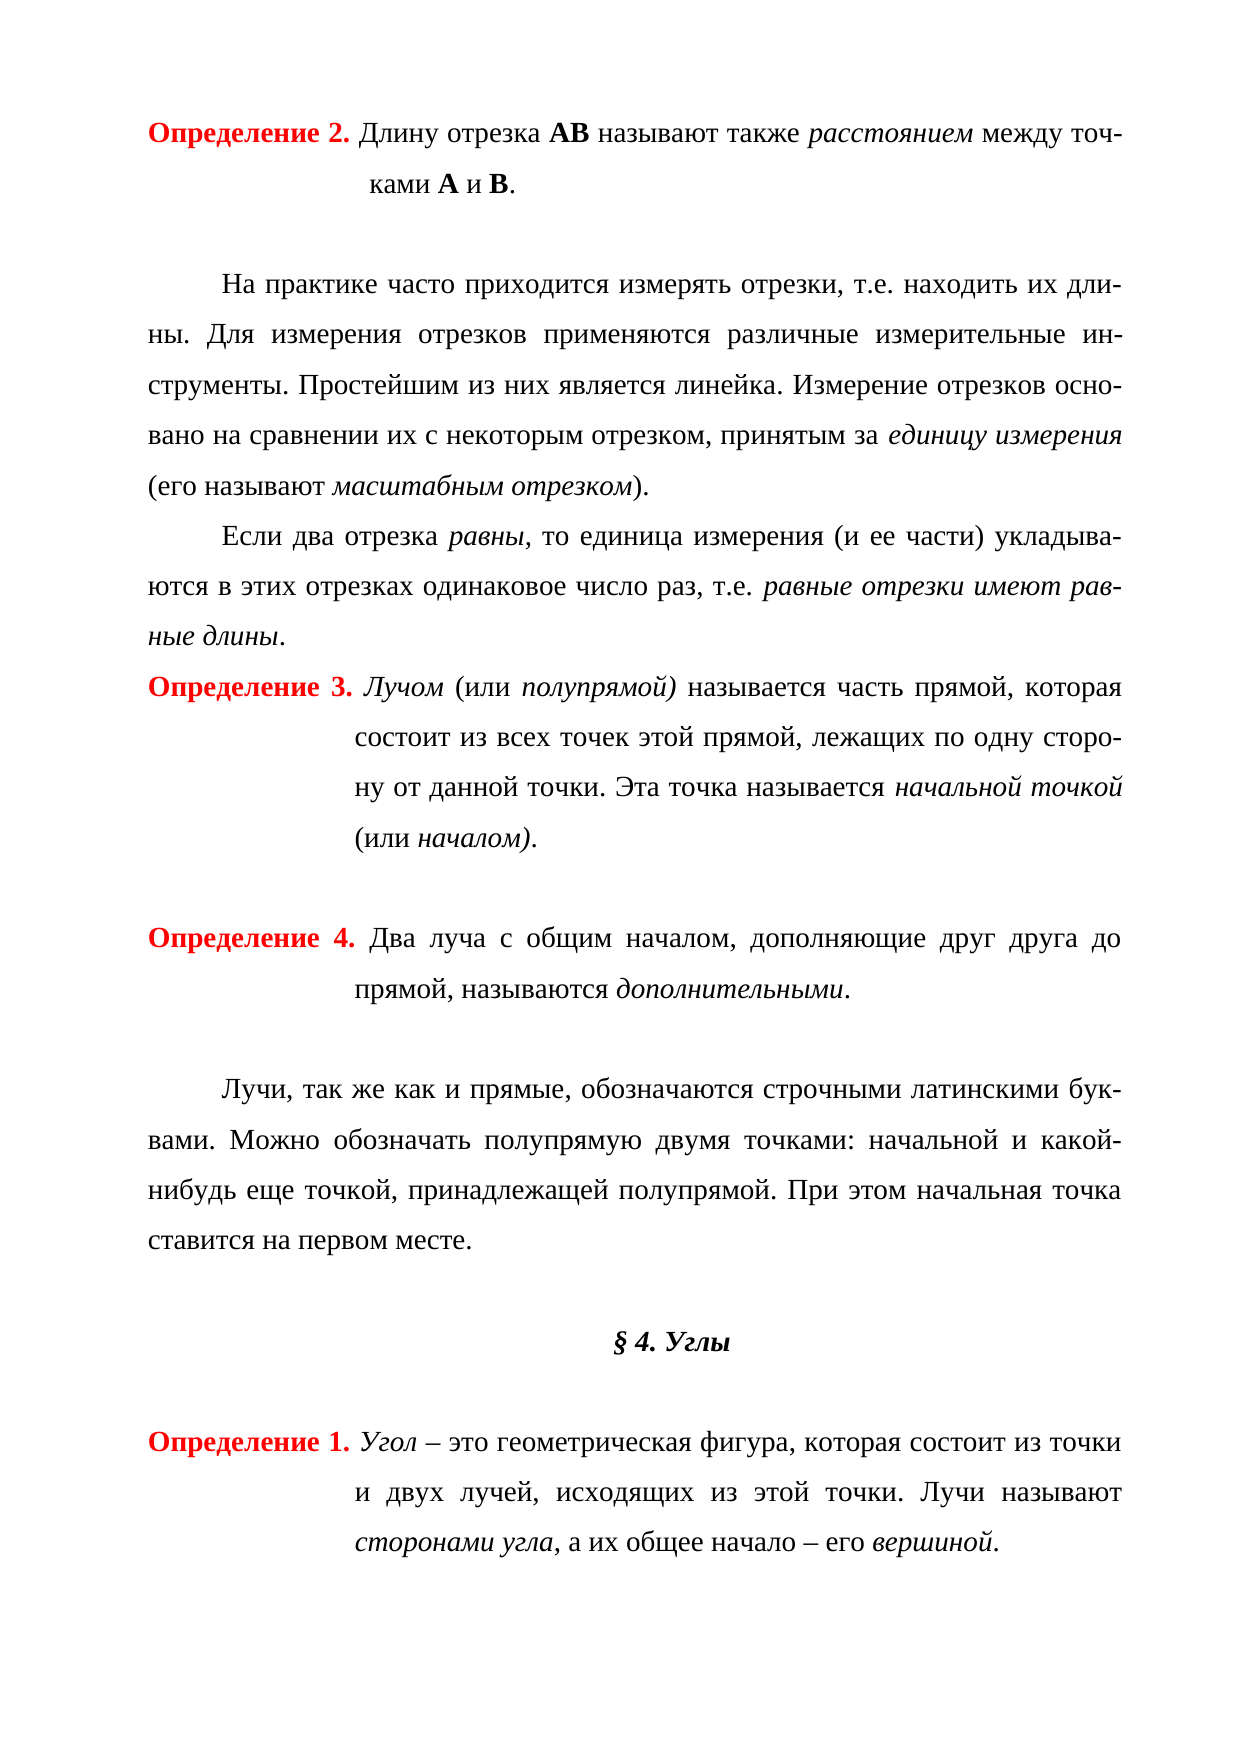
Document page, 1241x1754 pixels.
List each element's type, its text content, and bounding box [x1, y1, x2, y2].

text Определение 4. Два луча с общим началом, дополняющие друг друга до прямой, называются дополнительными. [148, 920, 1122, 1004]
text Лучи, так же как и прямые, обозначаются строчными латинскими бук- вами. Можно обозначать полупрямую двумя точками: начальной и какой- нибудь еще точкой, принадлежащей полупрямой. При этом начальная точка ставится на первом месте. [148, 1071, 1122, 1256]
text На практике часто приходится измерять отрезки, т.е. находить их дли- ны. Для измерения отрезков применяются различные измерительные ин- струменты. Простейшим из них является линейка. Измерение отрезков осно- вано на сравнении их с некоторым отрезком, принятым за единицу измерения (его называют масштабным отрезком). [148, 266, 1123, 501]
text Определение 3. Лучом (или полупрямой) называется часть прямой, которая состоит из всех точек этой прямой, лежащих по одну сторо- ну от данной точки. Эта точка называется начальной точкой (или началом). [148, 669, 1123, 853]
text Если два отрезка равны, то единица измерения (и ее части) укладыва- ются в этих отрезках одинаковое число раз, т.е. равные отрезки имеют рав- ные длины. [148, 518, 1122, 652]
subtitle § 4. Углы [221, 1324, 1123, 1357]
text Определение 2. Длину отрезка АВ называют также расстоянием между точ- ками А и В. [148, 115, 1123, 199]
text Определение 1. Угол – это геометрическая фигура, которая состоит из точки и двух лучей, исходящих из этой точки. Лучи называют сторонами угла, а их общее начало – его вершиной. [148, 1424, 1122, 1558]
